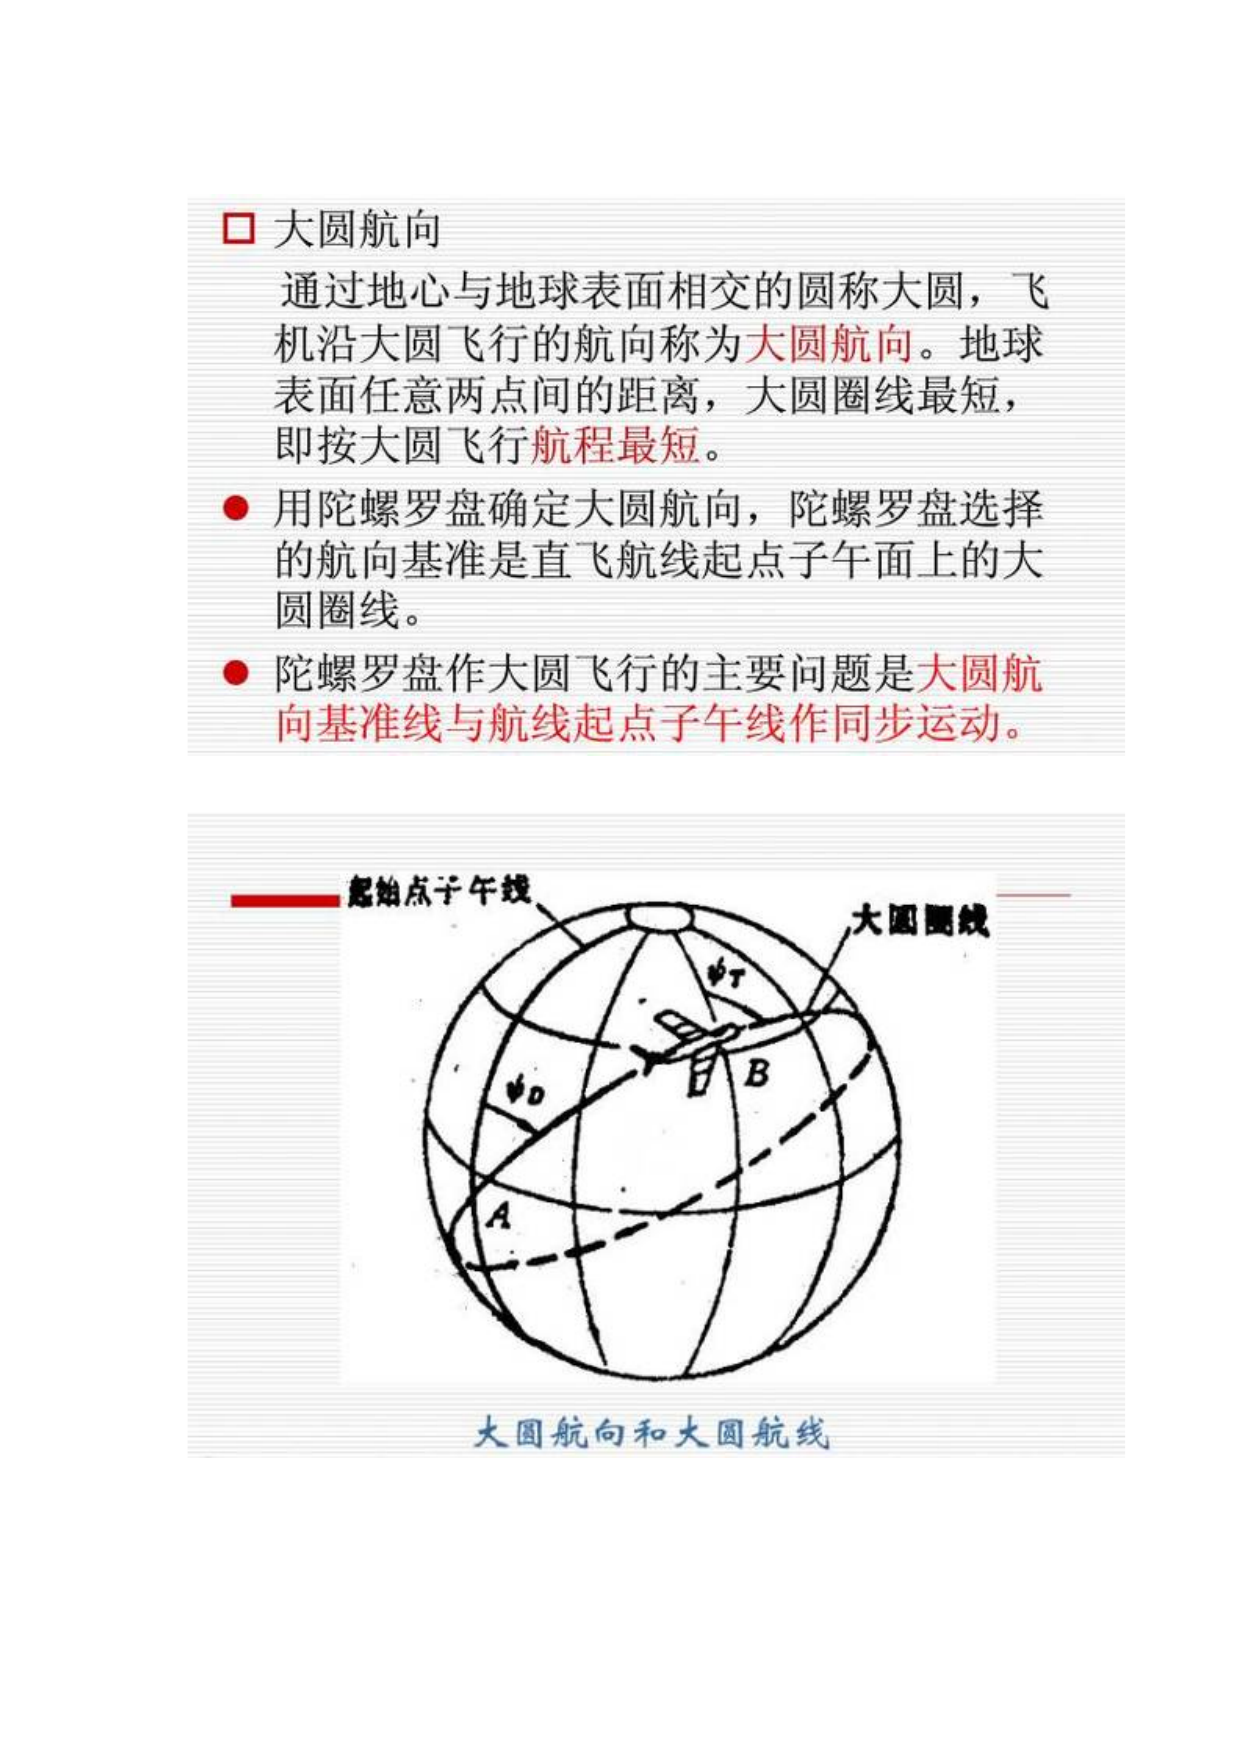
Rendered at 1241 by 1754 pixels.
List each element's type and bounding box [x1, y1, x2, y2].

picture [187, 194, 1125, 756]
picture [187, 812, 1125, 1458]
